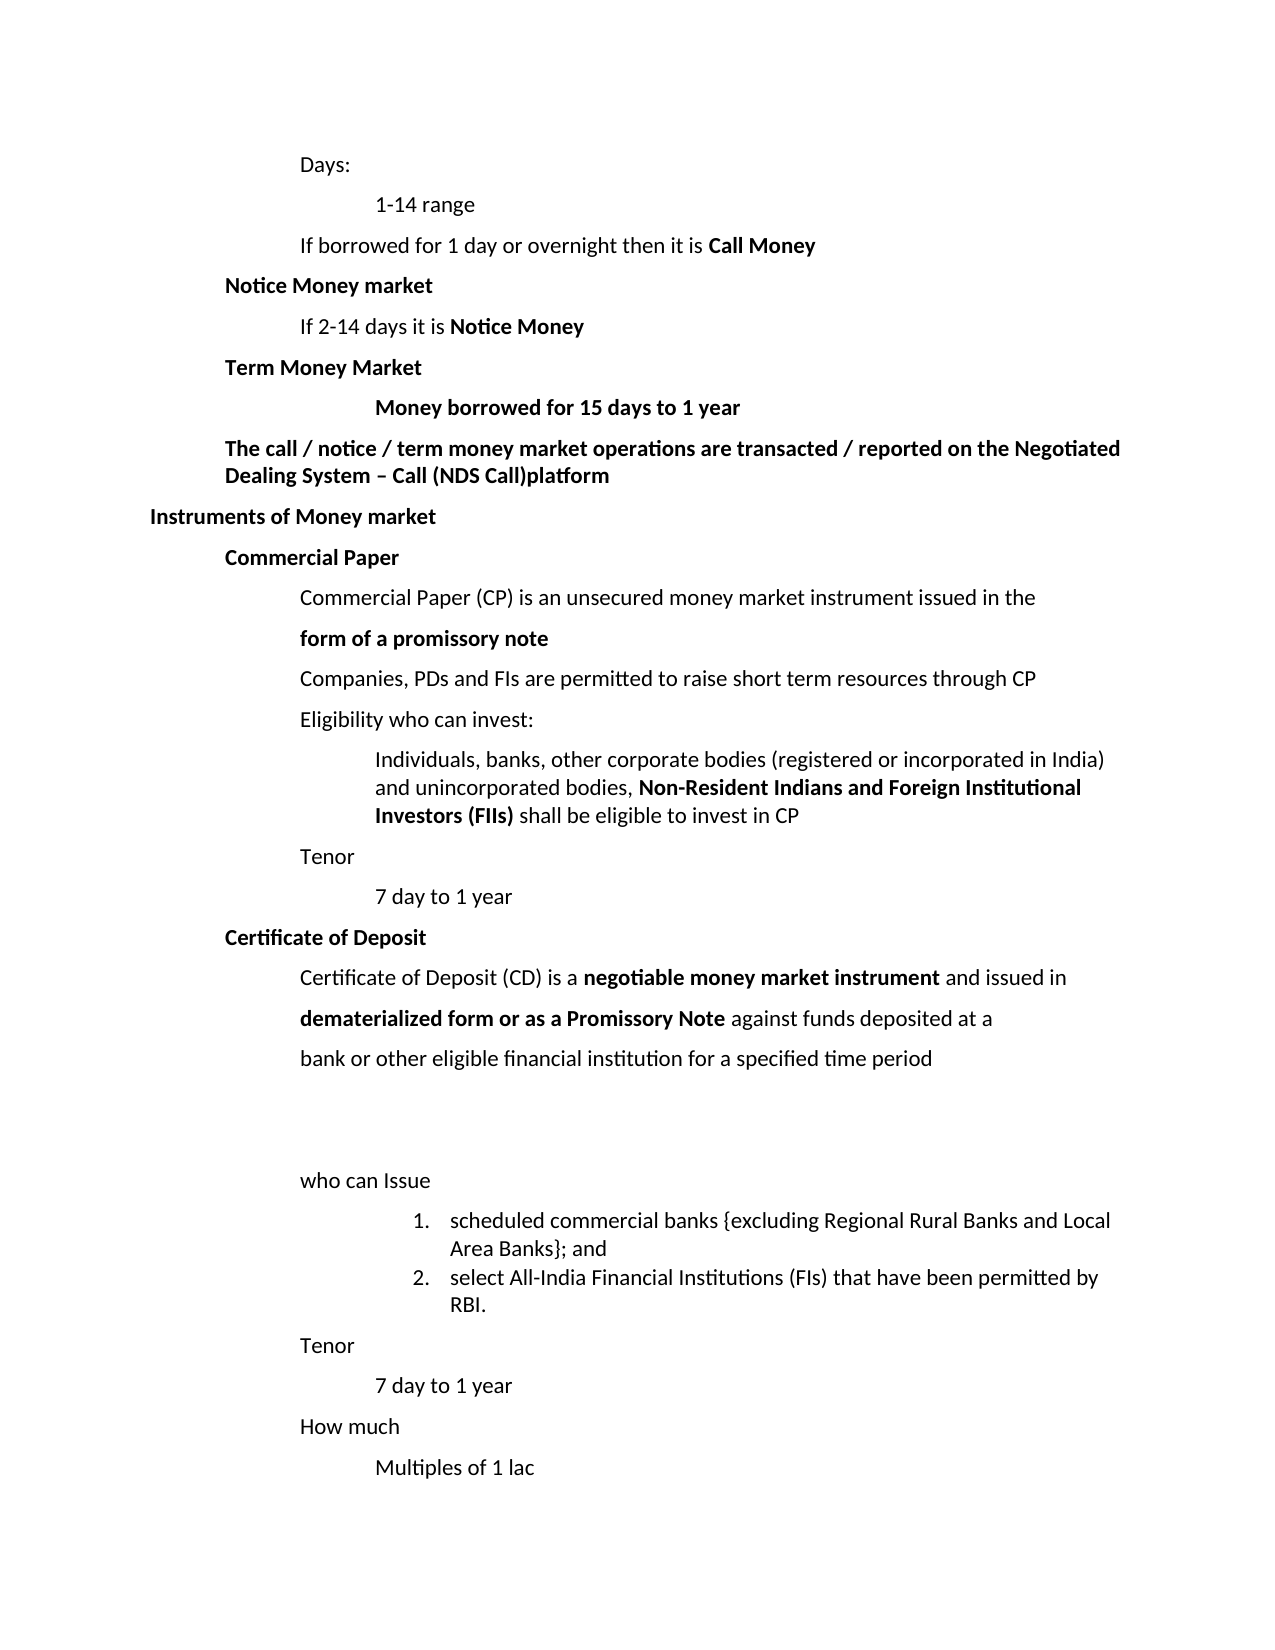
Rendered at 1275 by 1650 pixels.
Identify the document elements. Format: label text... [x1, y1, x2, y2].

text The call / notice / term money market operations are transacted / reported on the Negotiated Dealing System – Call (NDS Call)platform [225, 434, 1125, 490]
text Days: [300, 150, 1125, 178]
text 7 day to 1 year [300, 882, 1125, 910]
text who can Issue [225, 1166, 1125, 1194]
text Eligibility who can invest: [300, 705, 1125, 733]
list scheduled commercial banks {excluding Regional Rural Banks and Local Area Banks}; and [412, 1207, 1125, 1263]
list select All-India Financial Institutions (FIs) that have been permitted by RBI. [412, 1263, 1125, 1319]
text Multiples of 1 lac [300, 1453, 1125, 1481]
text Term Money Market [225, 353, 1125, 381]
text Certificate of Deposit [225, 923, 1125, 951]
text Tenor [300, 842, 1125, 870]
text bank or other eligible financial institution for a specified time period [225, 1044, 1125, 1072]
text Tenor [300, 1331, 1125, 1359]
text How much [300, 1412, 1125, 1440]
text Companies, PDs and FIs are permitted to raise short term resources through CP [300, 664, 1125, 692]
text If borrowed for 1 day or overnight then it is Call Money [300, 231, 1125, 259]
text 1-14 range [300, 191, 1125, 218]
text Individuals, banks, other corporate bodies (registered or incorporated in India) and unincorporated bodies, Non-Resident Indians and Foreign Institutional Investors (FIIs) shall be eligible to invest in CP [375, 745, 1125, 829]
text Commercial Paper [150, 543, 1125, 571]
text If 2-14 days it is Notice Money [300, 312, 1125, 340]
text form of a promissory note [225, 624, 1125, 652]
text Notice Money market [225, 272, 1125, 299]
text Instruments of Money market [150, 502, 1125, 530]
text dematerialized form or as a Promissory Note against funds deposited at a [225, 1004, 1125, 1032]
text Certificate of Deposit (CD) is a negotiable money market instrument and issued in [225, 963, 1125, 991]
text Commercial Paper (CP) is an unsecured money market instrument issued in the [150, 583, 1125, 611]
text 7 day to 1 year [300, 1372, 1125, 1400]
text Money borrowed for 15 days to 1 year [225, 393, 1125, 421]
